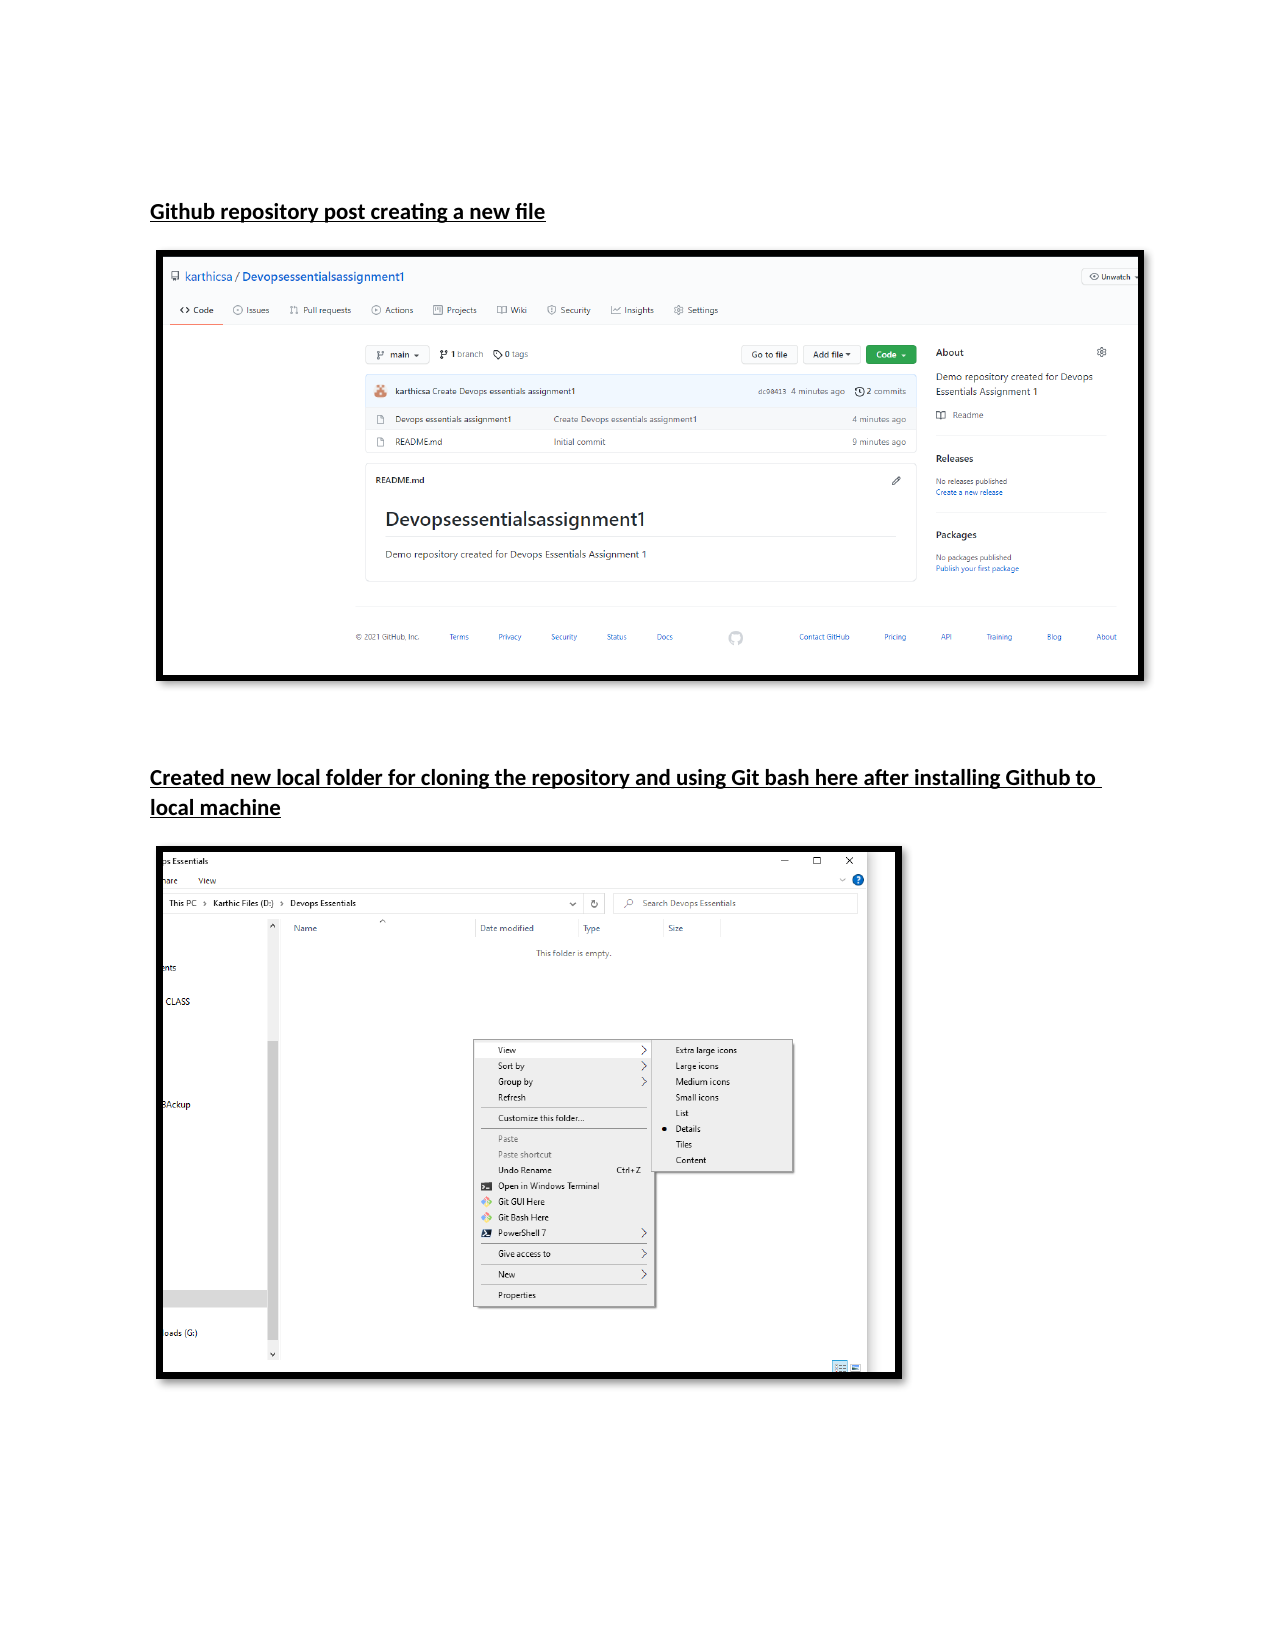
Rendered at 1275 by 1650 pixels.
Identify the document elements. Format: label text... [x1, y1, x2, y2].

text Github repository post creating a new file [150, 197, 1125, 225]
picture [163, 852, 895, 1372]
picture [163, 256, 1138, 675]
text Created new local folder for cloning the repository and using Git bash here after installing Github to local machine [150, 763, 1125, 821]
